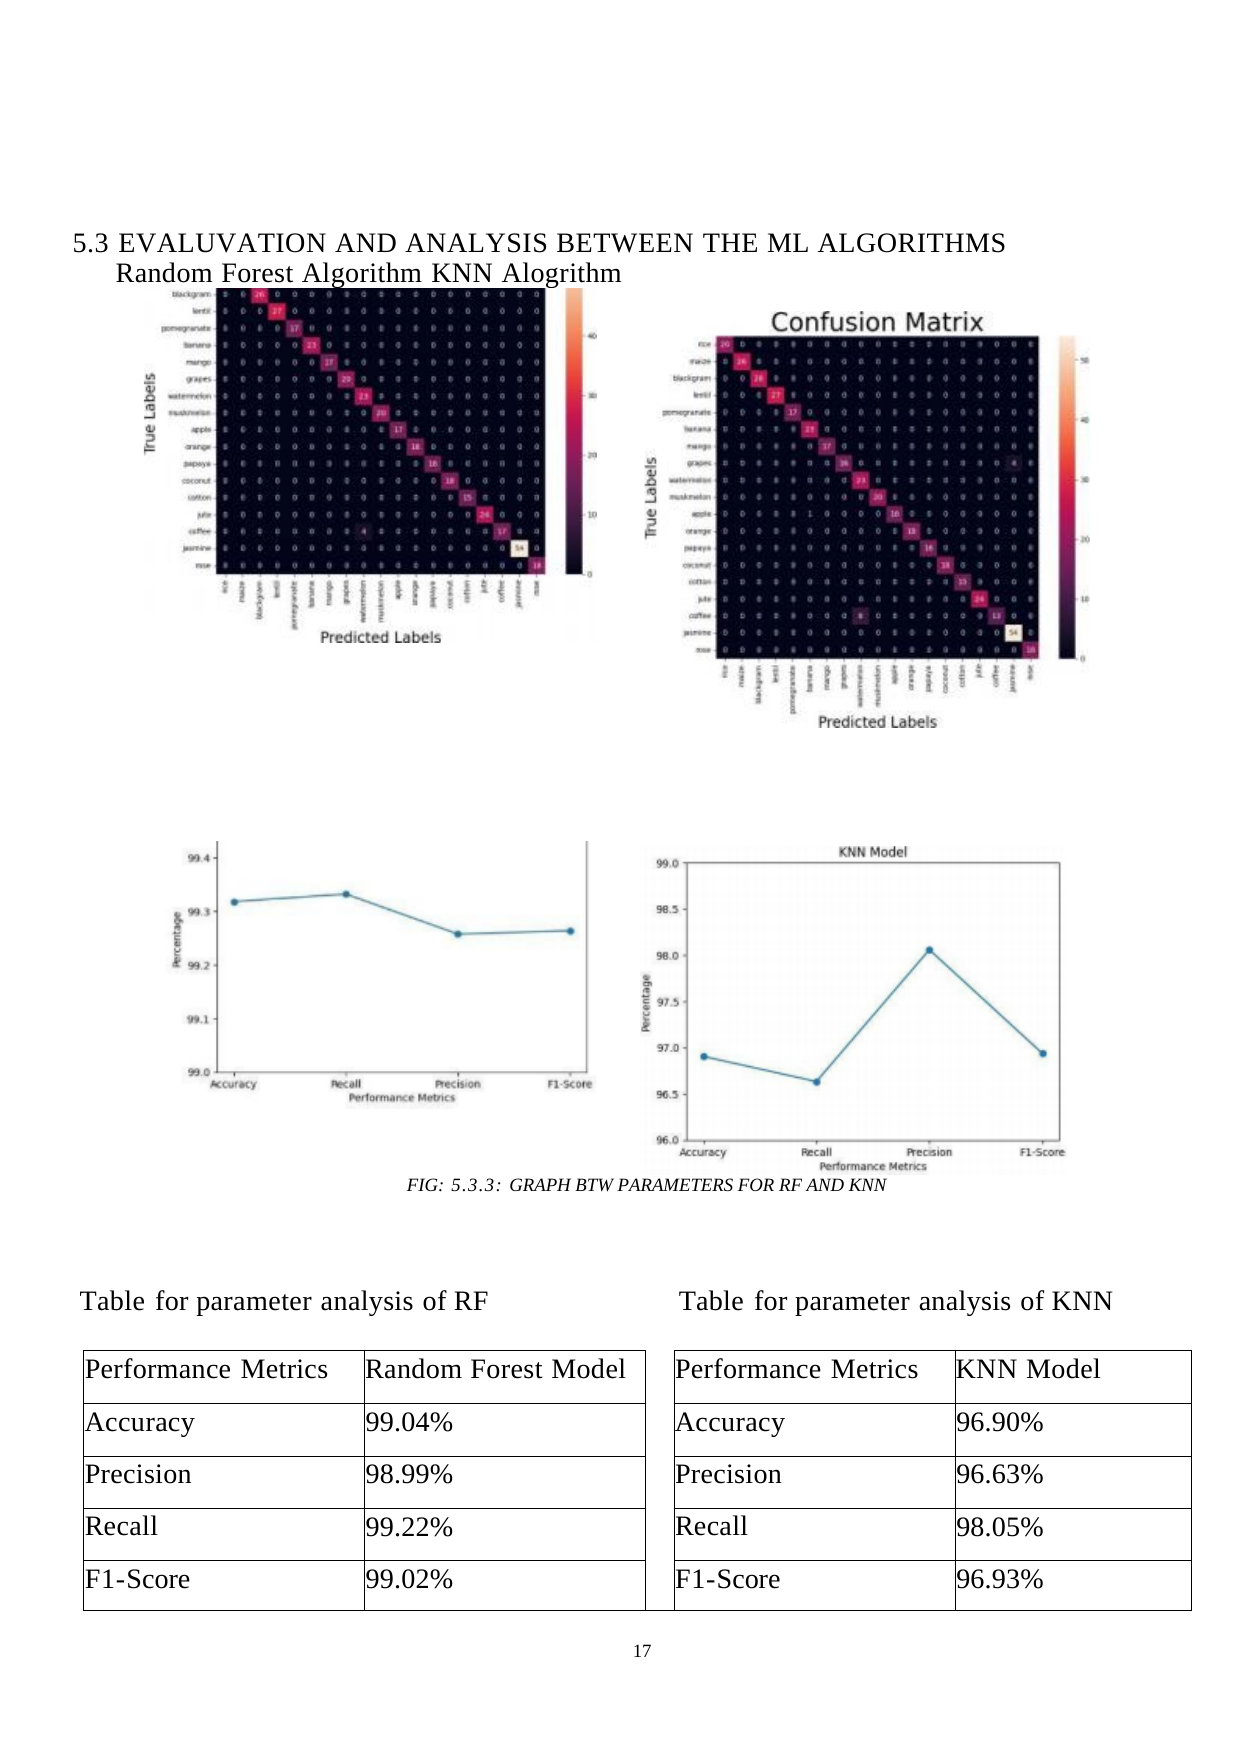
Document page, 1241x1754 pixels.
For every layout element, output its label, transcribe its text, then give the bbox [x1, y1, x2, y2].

picture [165, 841, 597, 1109]
table_cell 99.04% [365, 1404, 645, 1456]
table_cell Accuracy [84, 1404, 364, 1456]
table_cell Recall [675, 1509, 955, 1560]
table_header Random Forest Model [365, 1351, 645, 1403]
table_cell 99.02% [365, 1561, 645, 1610]
picture [143, 288, 597, 643]
table_cell Accuracy [675, 1404, 955, 1456]
table_cell 96.93% [956, 1561, 1191, 1610]
table_cell Precision [675, 1457, 955, 1508]
text 5.3 EVALUVATION AND ANALYSIS BETWEEN THE ML ALGORITHMS Random Forest Algorithm KNN Alogrithm [72, 229, 1007, 289]
table_cell 96.90% [956, 1404, 1191, 1456]
table_cell Precision [84, 1457, 364, 1508]
table_cell Recall [84, 1509, 364, 1560]
table_cell F1-Score [84, 1561, 364, 1610]
table_cell 98.05% [956, 1509, 1191, 1560]
table_cell F1-Score [675, 1561, 955, 1610]
table_header Performance Metrics [84, 1351, 364, 1403]
text Table for parameter analysis of RF Table for parameter analysis of KNN [79, 1289, 1192, 1316]
text FIG: 5.3.3: GRAPH BTW PARAMETERS FOR RF AND KNN [407, 1178, 1192, 1195]
picture [640, 846, 1067, 1175]
table_cell 99.22% [365, 1509, 645, 1560]
table_cell 96.63% [956, 1457, 1191, 1508]
table_header Performance Metrics [675, 1351, 955, 1403]
table_header KNN Model [956, 1351, 1191, 1403]
table_cell 98.99% [365, 1457, 645, 1508]
picture [644, 311, 1090, 728]
table_header [646, 1350, 674, 1610]
